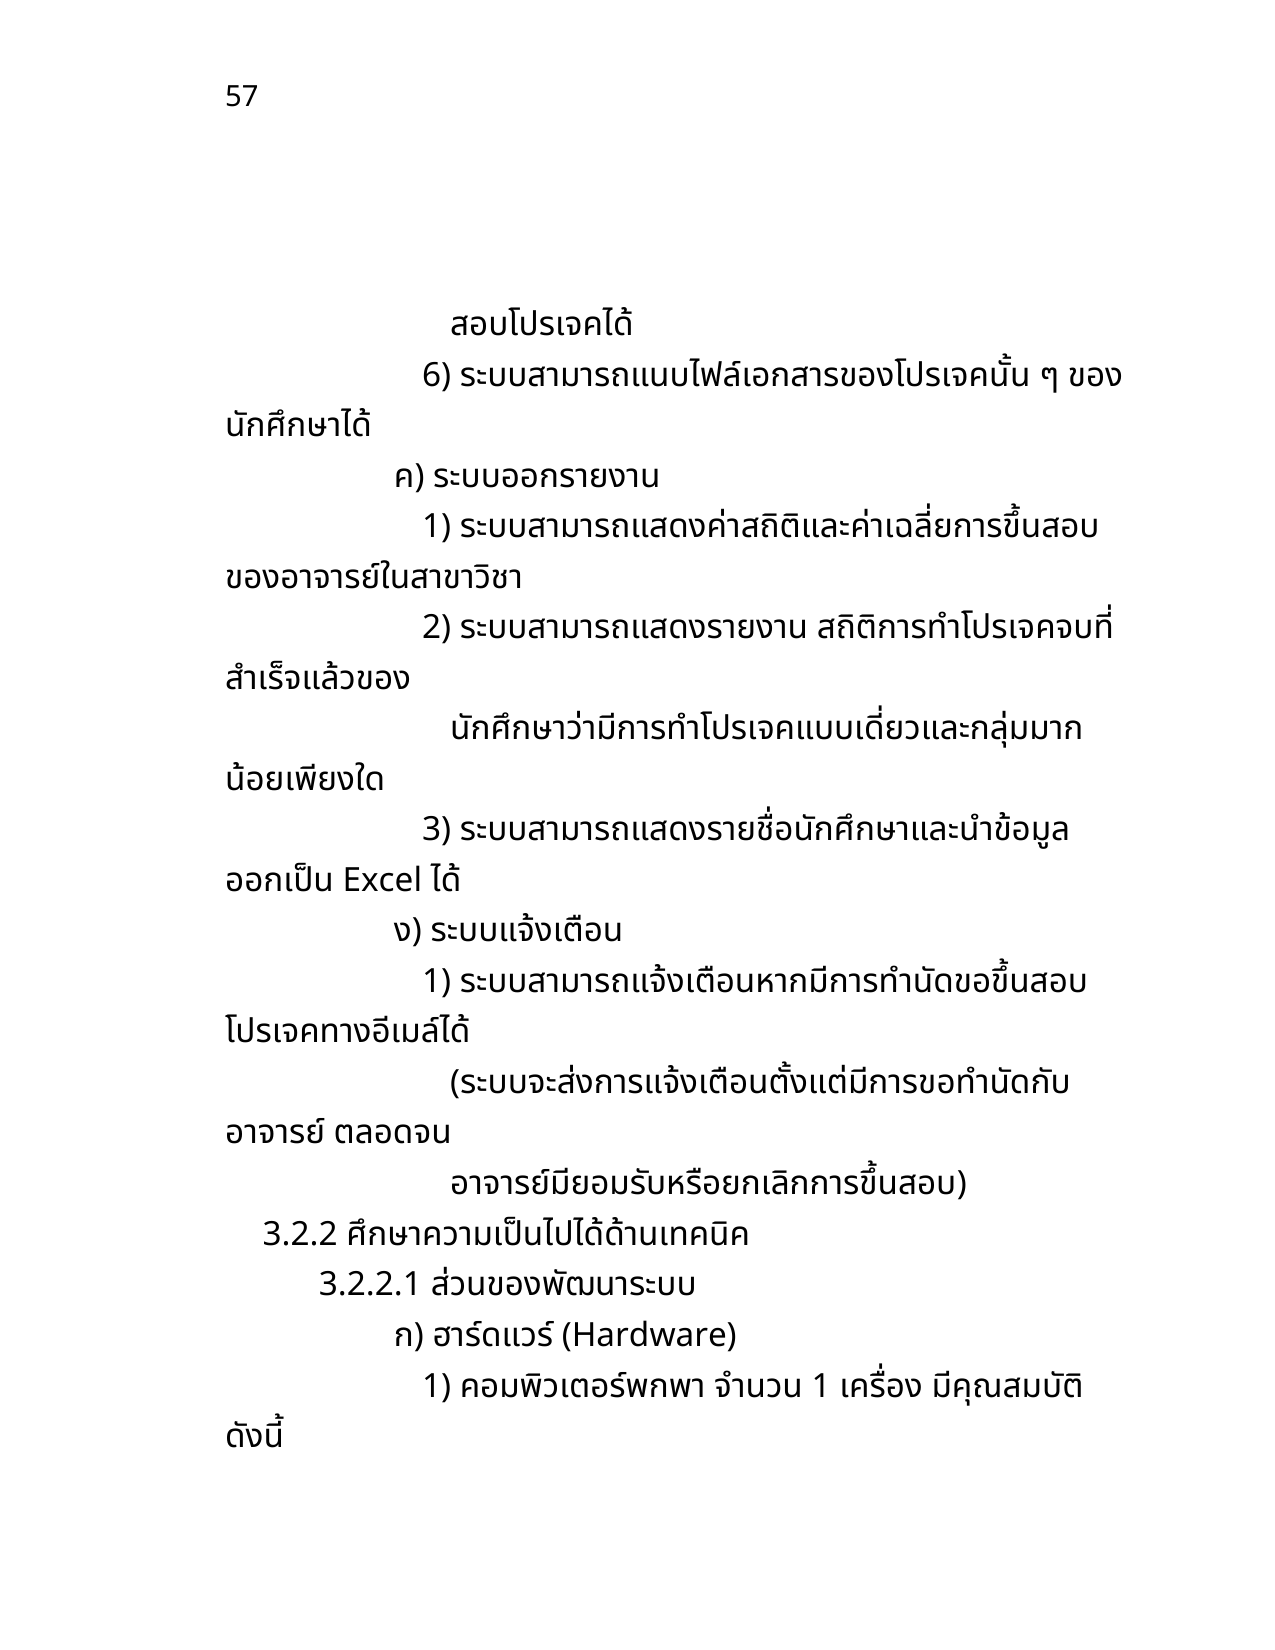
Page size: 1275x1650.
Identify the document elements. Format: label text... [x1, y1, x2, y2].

text ง) ระบบแจ้งเตือน [225, 906, 1125, 957]
text นักศึกษาว่ามีการทำโปรเจคแบบเดี่ยวและกลุ่มมากน้อยเพียงใด [225, 704, 1125, 805]
text ก) ฮาร์ดแวร์ (Hardware) [225, 1311, 1125, 1361]
text (ระบบจะส่งการแจ้งเตือนตั้งแต่มีการขอทำนัดกับอาจารย์ ตลอดจน [225, 1058, 1125, 1159]
text 1) ระบบสามารถแสดงค่าสถิติและค่าเฉลี่ยการขึ้นสอบของอาจารย์ในสาขาวิชา [225, 502, 1125, 603]
text 1) ระบบสามารถแจ้งเตือนหากมีการทำนัดขอขึ้นสอบโปรเจคทางอีเมล์ได้ [225, 957, 1125, 1058]
text 3.2.2.1 ส่วนของพัฒนาระบบ [225, 1260, 1125, 1311]
text 6) ระบบสามารถแนบไฟล์เอกสารของโปรเจคนั้น ๆ ของนักศึกษาได้ [225, 350, 1125, 451]
text ค) ระบบออกรายงาน [225, 451, 1125, 502]
text 1) คอมพิวเตอร์พกพา จำนวน 1 เครื่อง มีคุณสมบัติดังนี้ [225, 1361, 1125, 1462]
text 3.2.2 ศึกษาความเป็นไปได้ด้านเทคนิค [225, 1209, 1125, 1260]
text สอบโปรเจคได้ [225, 300, 1125, 350]
text 3) ระบบสามารถแสดงรายชื่อนักศึกษาและนำข้อมูลออกเป็น Excel ได้ [225, 805, 1125, 906]
text 2) ระบบสามารถแสดงรายงาน สถิติการทำโปรเจคจบที่สำเร็จแล้วของ [225, 603, 1125, 704]
text อาจารย์มียอมรับหรือยกเลิกการขึ้นสอบ) [225, 1159, 1125, 1209]
